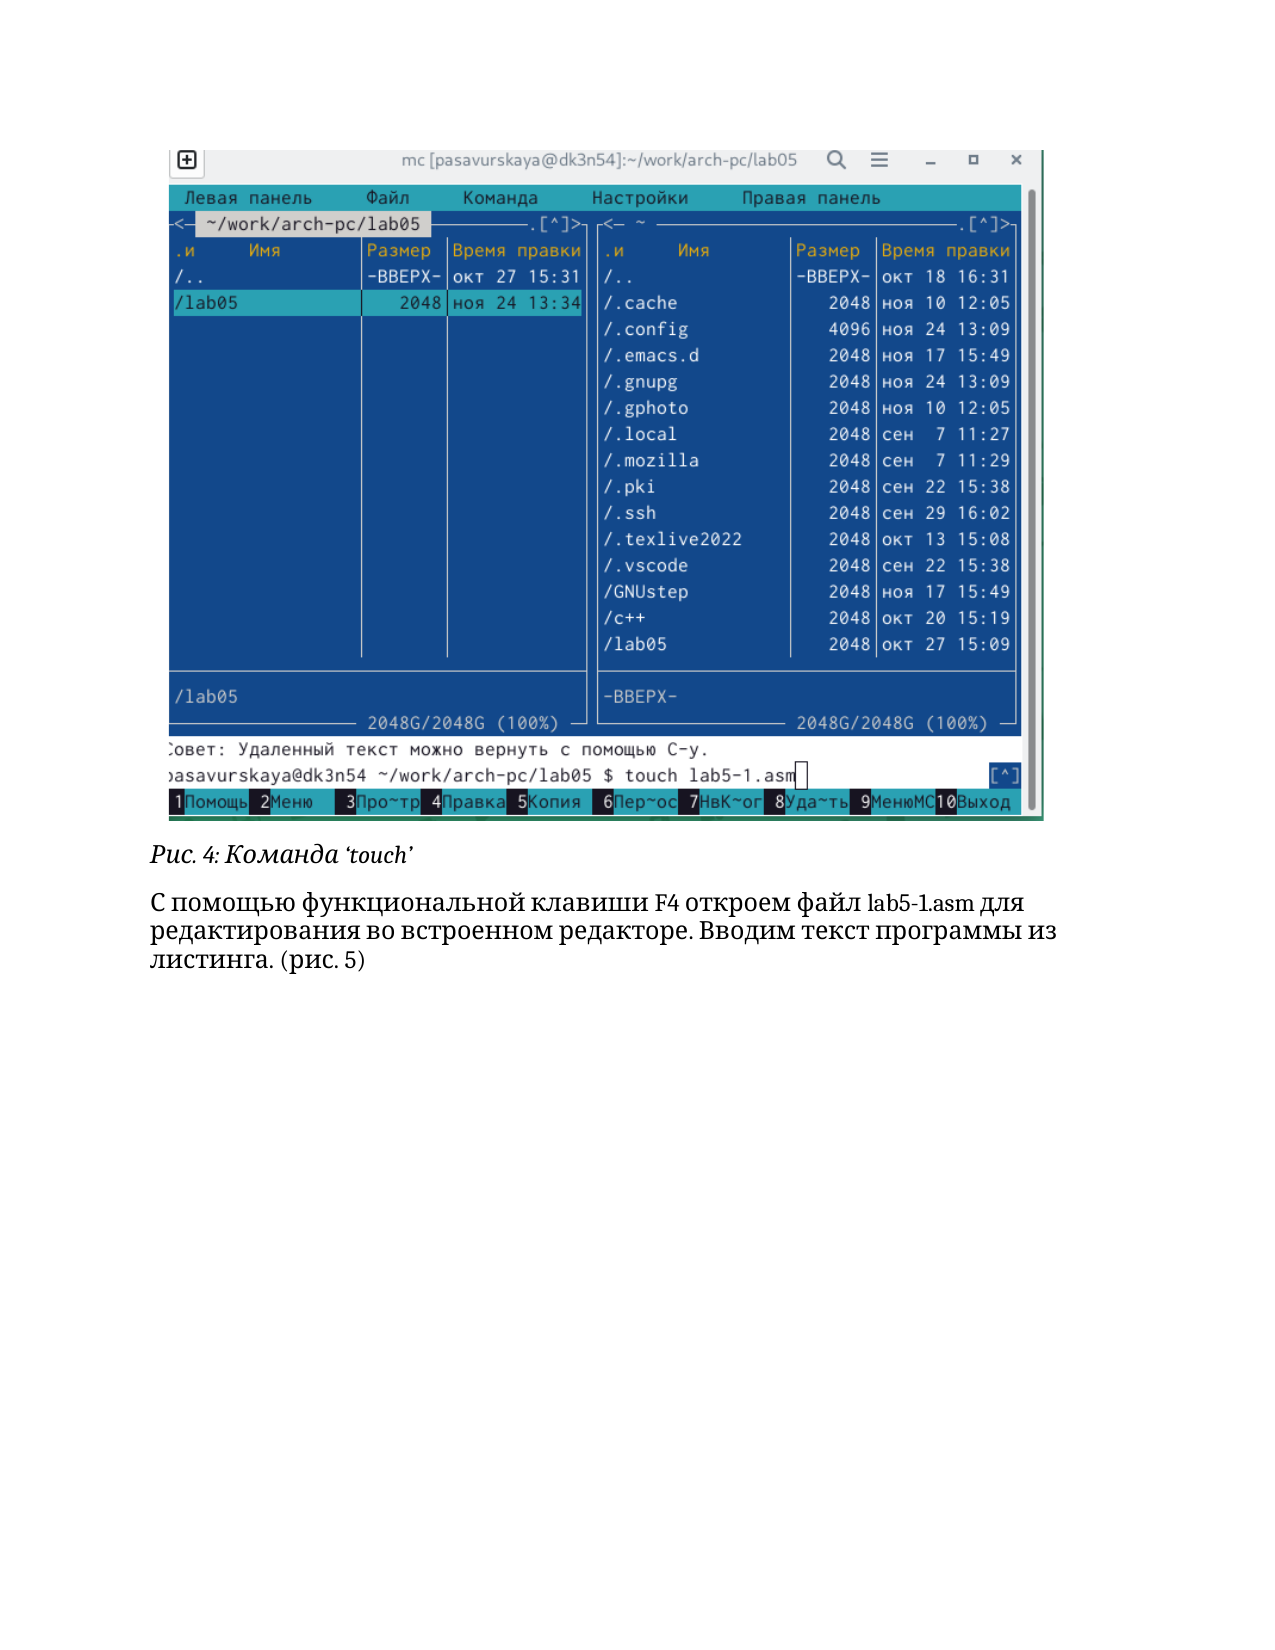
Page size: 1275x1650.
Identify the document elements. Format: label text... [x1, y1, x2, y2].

picture [168, 150, 1044, 821]
text Рис. 4: Команда ‘touch’ [150, 841, 1125, 870]
text С помощью функциональной клавиши F4 откроем файл lab5-1.asm для редактирования во встроенном редакторе. Вводим текст программы из листинга. (рис. 5) [150, 888, 1125, 975]
